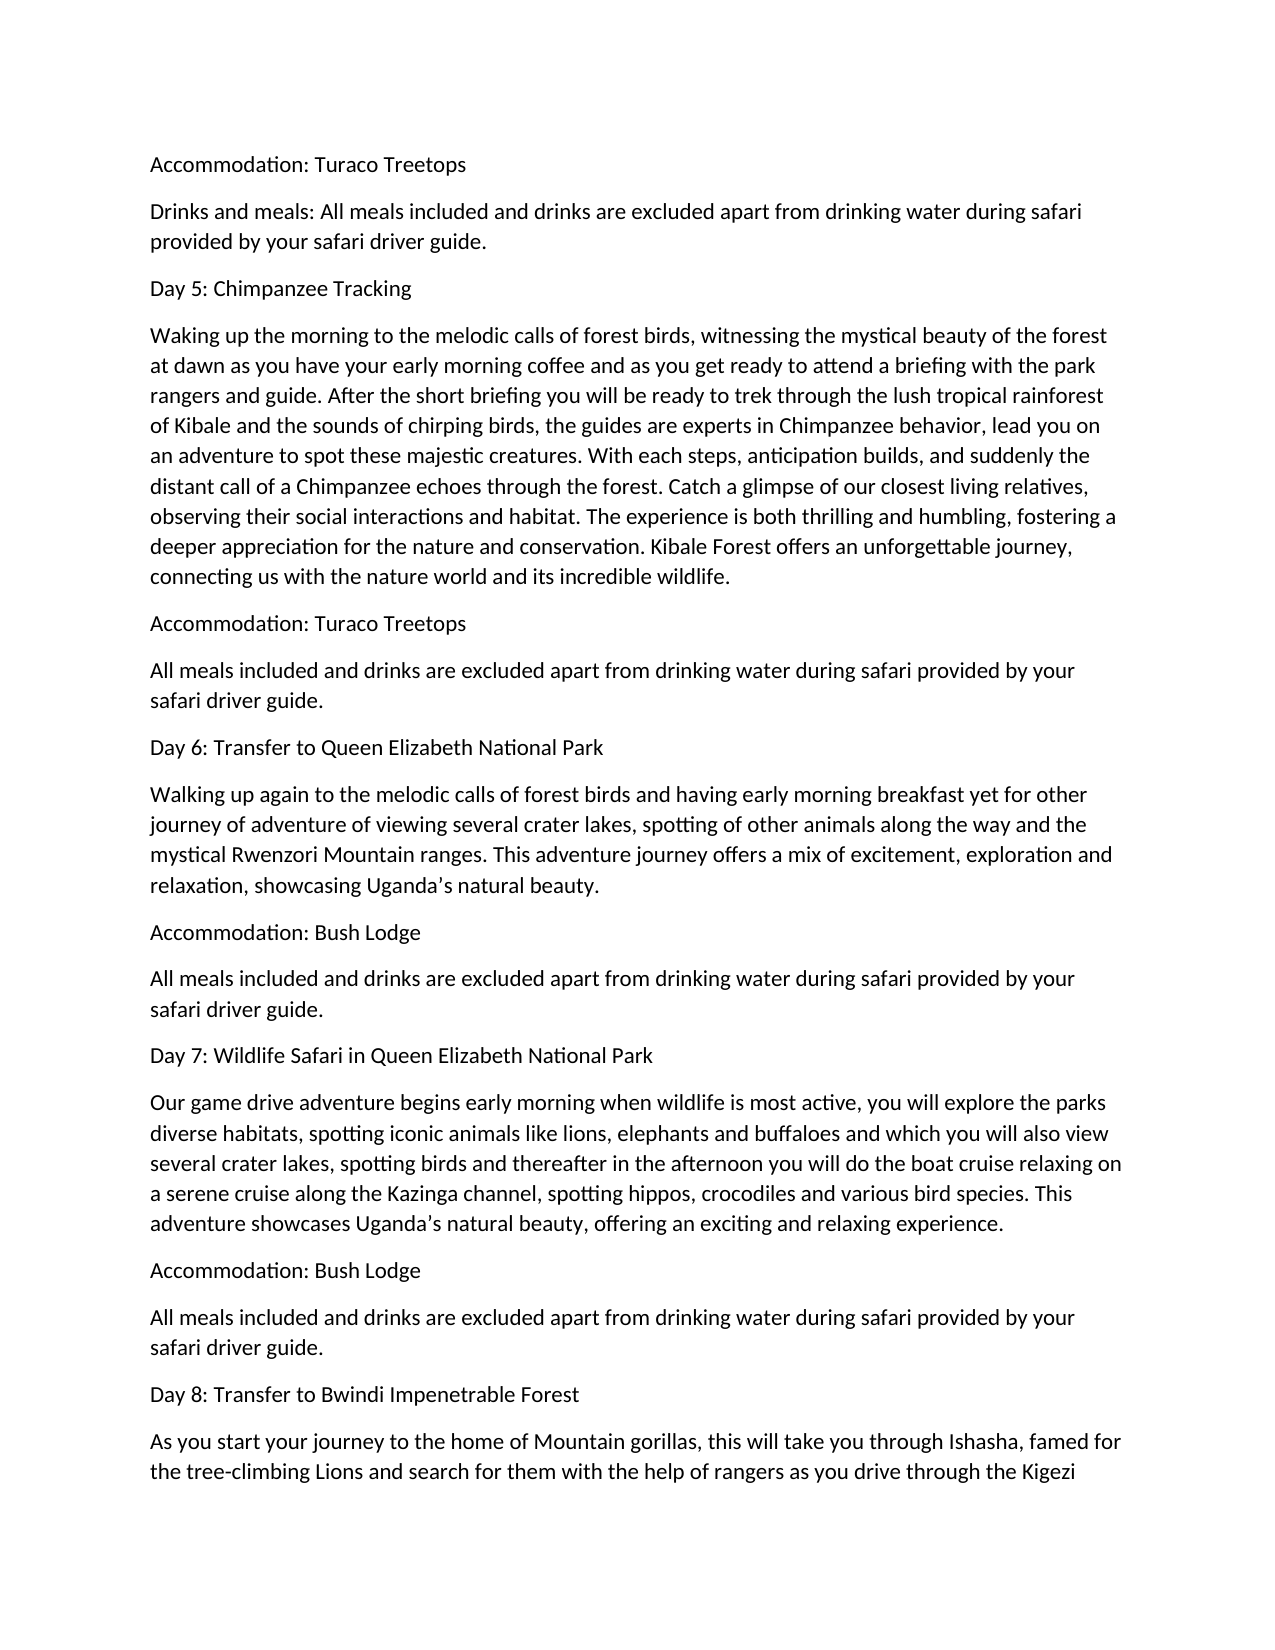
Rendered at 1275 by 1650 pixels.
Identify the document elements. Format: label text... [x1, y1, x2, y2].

text Accommodation: Bush Lodge [150, 918, 1125, 946]
text Walking up again to the melodic calls of forest birds and having early morning breakfast yet for other journey of adventure of viewing several crater lakes, spotting of other animals along the way and the mystical Rwenzori Mountain ranges. This adventure journey offers a mix of excitement, exploration and relaxation, showcasing Uganda’s natural beauty. [150, 780, 1125, 899]
text Accommodation: Turaco Treetops [150, 150, 1125, 178]
text All meals included and drinks are excluded apart from drinking water during safari provided by your safari driver guide. [150, 1303, 1125, 1361]
text Waking up the morning to the melodic calls of forest birds, witnessing the mystical beauty of the forest at dawn as you have your early morning coffee and as you get ready to attend a briefing with the park rangers and guide. After the short briefing you will be ready to trek through the lush tropical rainforest of Kibale and the sounds of chirping birds, the guides are experts in Chimpanzee behavior, lead you on an adventure to spot these majestic creatures. With each steps, anticipation builds, and suddenly the distant call of a Chimpanzee echoes through the forest. Catch a glimpse of our closest living relatives, observing their social interactions and habitat. The experience is both thrilling and humbling, fostering a deeper appreciation for the nature and conservation. Kibale Forest offers an unforgettable journey, connecting us with the nature world and its incredible wildlife. [150, 321, 1125, 591]
text Our game drive adventure begins early morning when wildlife is most active, you will explore the parks diverse habitats, spotting iconic animals like lions, elephants and buffaloes and which you will also view several crater lakes, spotting birds and thereafter in the afternoon you will do the boat cruise relaxing on a serene cruise along the Kazinga channel, spotting hippos, crocodiles and various bird species. This adventure showcases Uganda’s natural beauty, offering an exciting and relaxing experience. [150, 1088, 1125, 1237]
text Drinks and meals: All meals included and drinks are excluded apart from drinking water during safari provided by your safari driver guide. [150, 197, 1125, 255]
text Day 5: Chimpanzee Tracking [150, 274, 1125, 302]
text Day 7: Wildlife Safari in Queen Elizabeth National Park [150, 1042, 1125, 1070]
text Day 6: Transfer to Queen Elizabeth National Park [150, 733, 1125, 761]
text All meals included and drinks are excluded apart from drinking water during safari provided by your safari driver guide. [150, 964, 1125, 1023]
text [150, 1427, 1125, 1485]
text All meals included and drinks are excluded apart from drinking water during safari provided by your safari driver guide. [150, 656, 1125, 714]
text Day 8: Transfer to Bwindi Impenetrable Forest [150, 1380, 1125, 1408]
text Accommodation: Bush Lodge [150, 1256, 1125, 1284]
text Accommodation: Turaco Treetops [150, 609, 1125, 637]
